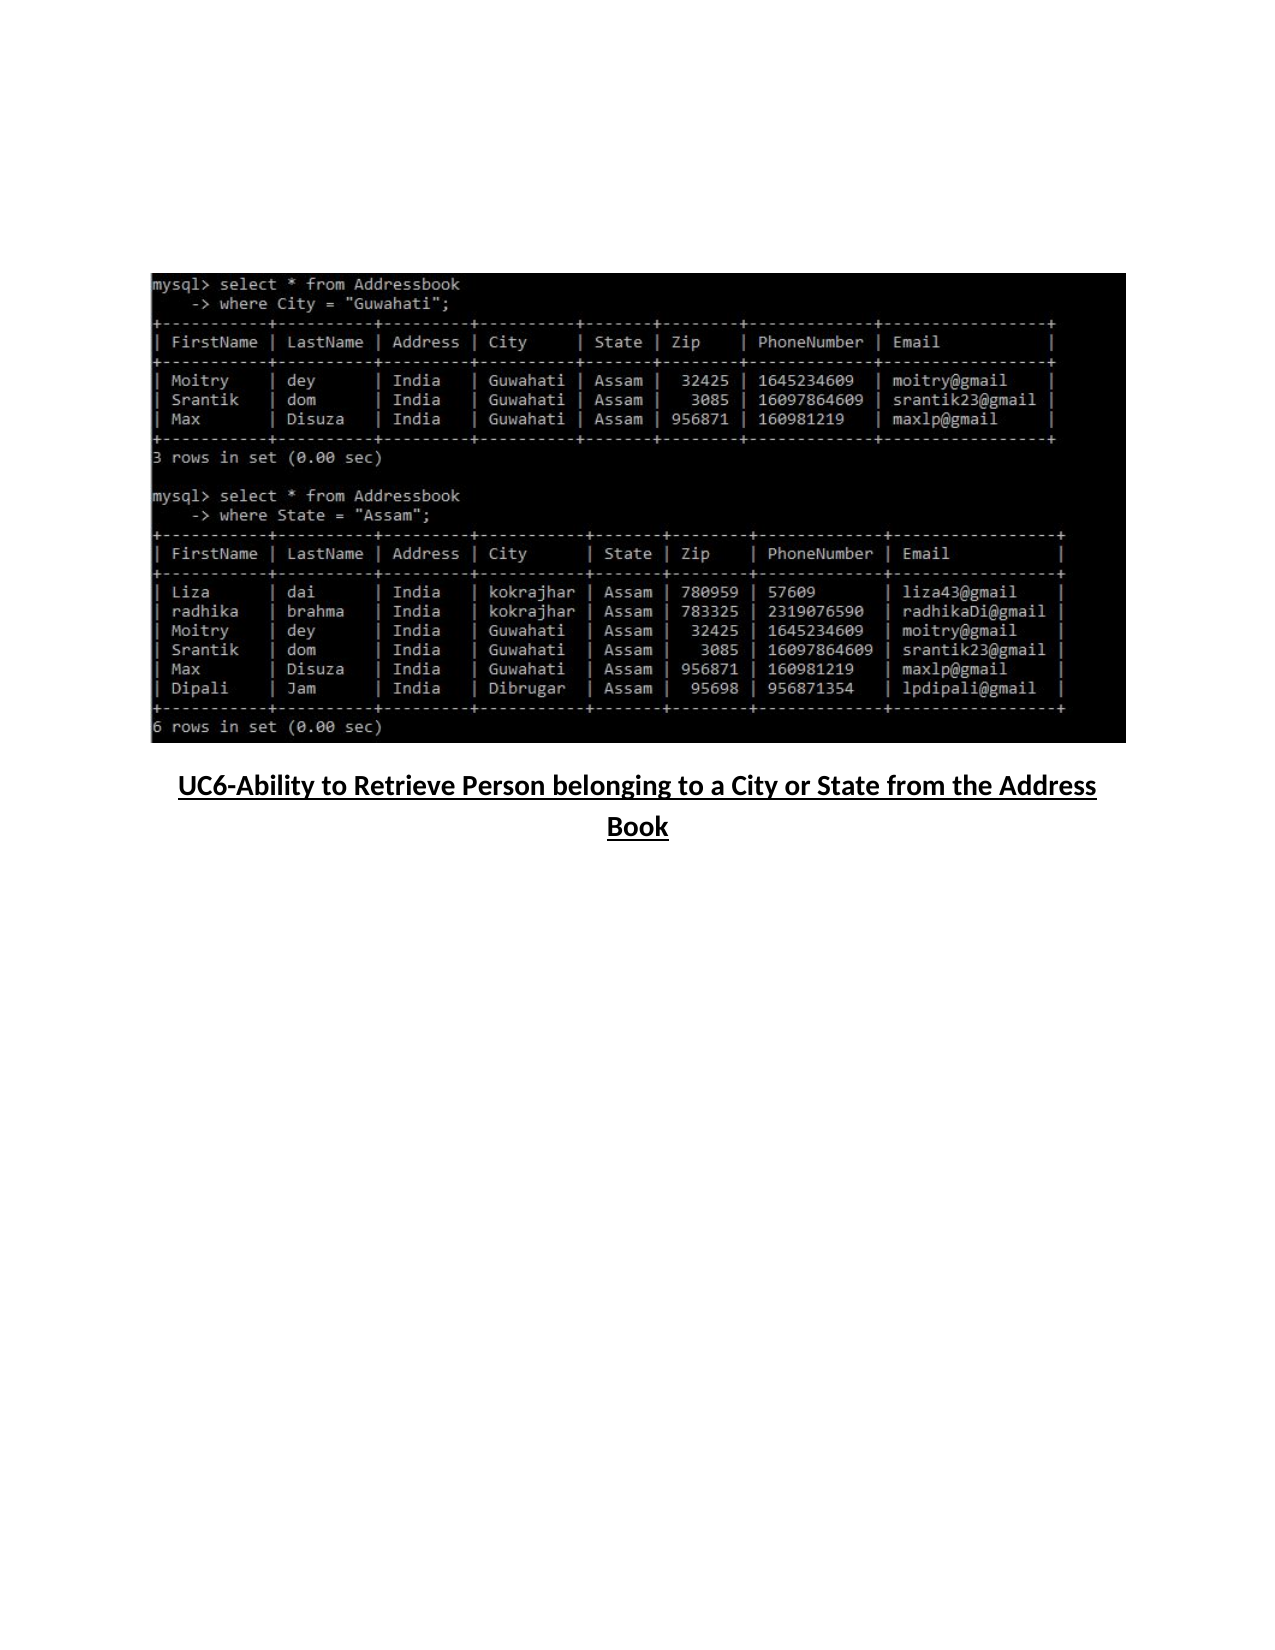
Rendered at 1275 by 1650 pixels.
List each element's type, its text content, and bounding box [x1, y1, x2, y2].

text UC6-Ability to Retrieve Person belonging to a City or State from the Address Book [150, 767, 1125, 844]
picture [150, 273, 1126, 743]
